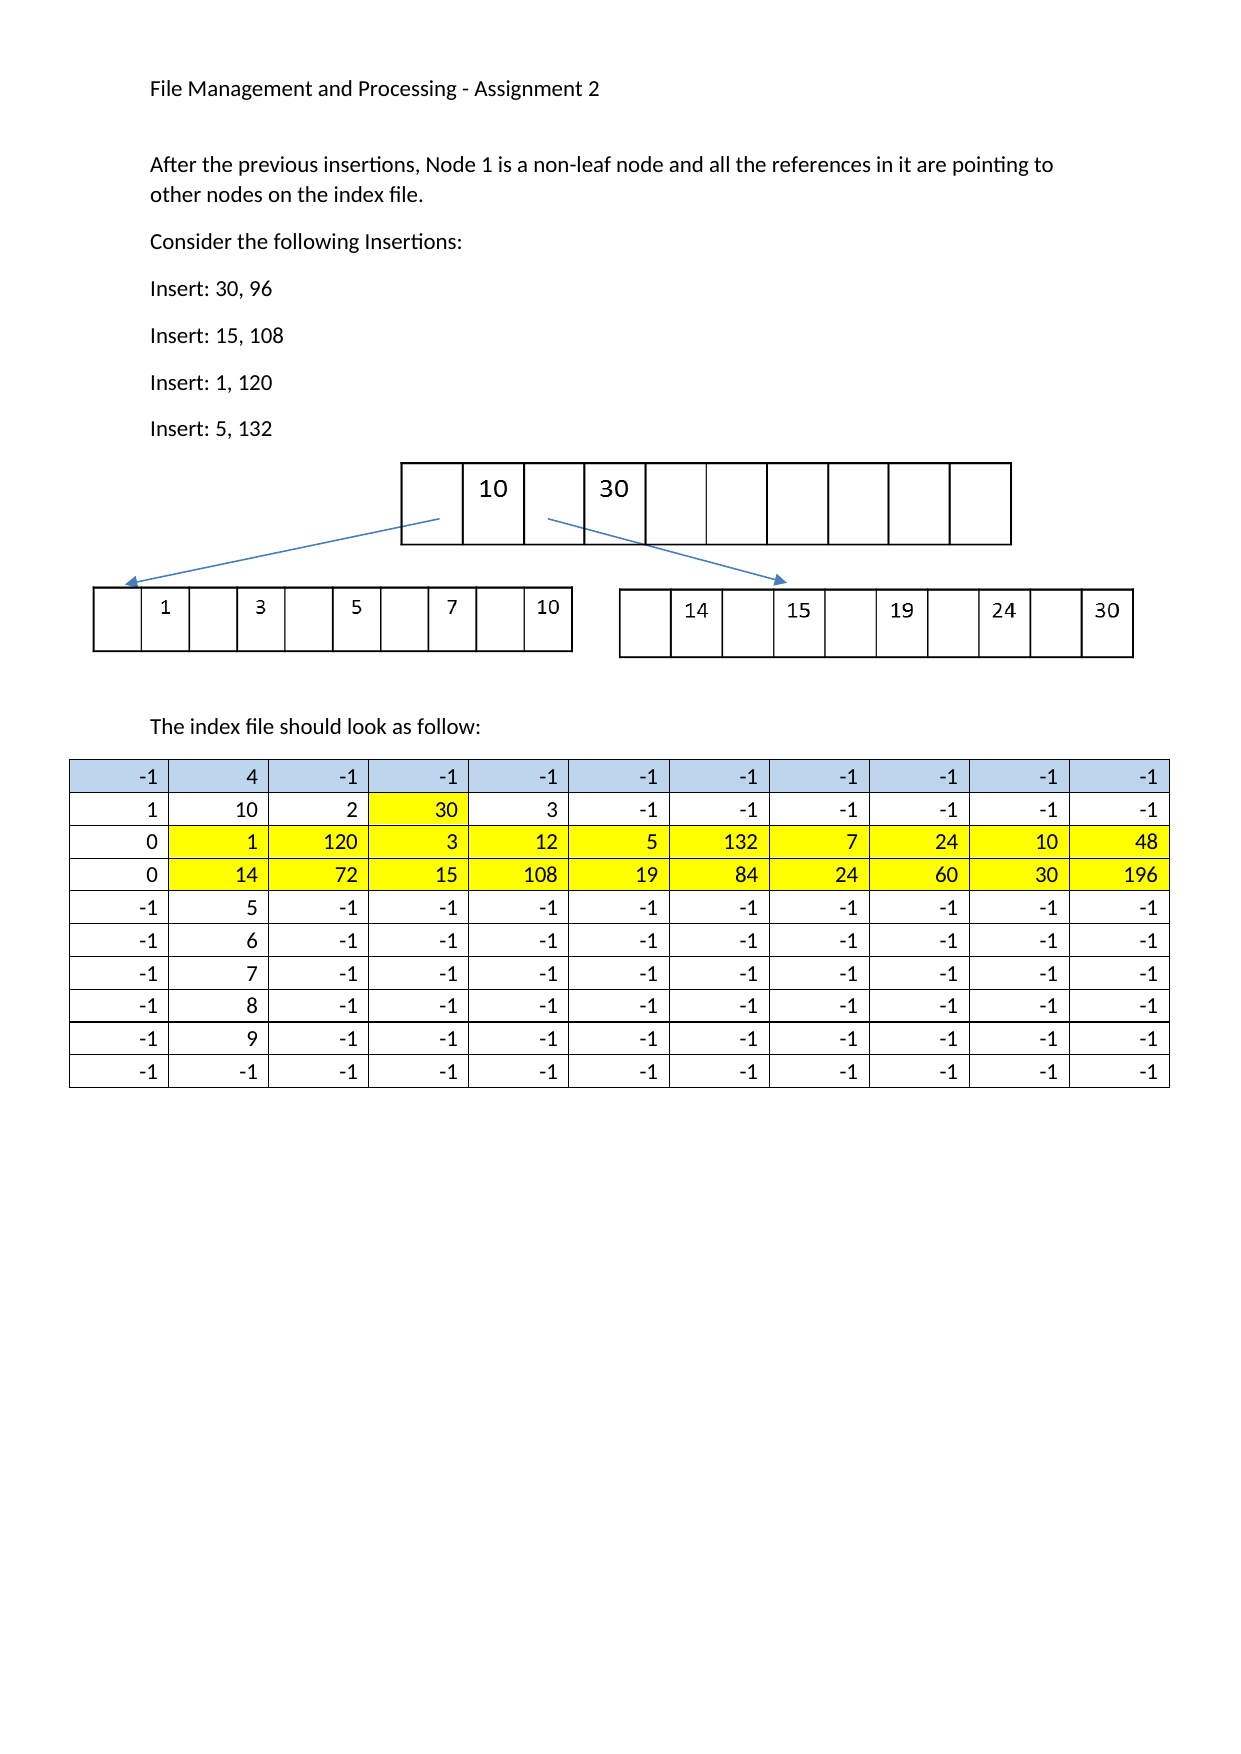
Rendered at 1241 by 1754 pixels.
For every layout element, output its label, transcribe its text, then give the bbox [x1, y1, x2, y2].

table_cell -1 [670, 924, 769, 956]
table_cell 30 [970, 859, 1069, 890]
table_header -1 [770, 760, 869, 792]
picture [618, 588, 1135, 659]
table_cell -1 [269, 924, 368, 956]
table_cell -1 [269, 891, 368, 923]
table_cell -1 [469, 1023, 568, 1054]
text Insert: 30, 96 [150, 274, 1090, 302]
table_cell -1 [369, 924, 468, 956]
table_cell -1 [770, 1023, 869, 1054]
table_cell -1 [469, 990, 568, 1021]
table_cell -1 [1070, 957, 1169, 989]
table_cell -1 [169, 1055, 268, 1087]
table_cell -1 [70, 1055, 168, 1087]
table_cell 10 [169, 793, 268, 824]
table_cell 5 [169, 891, 268, 923]
table_cell -1 [770, 990, 869, 1021]
table_cell -1 [569, 793, 669, 824]
table_cell 0 [70, 859, 168, 890]
table_cell -1 [369, 1055, 468, 1087]
table_cell -1 [1070, 891, 1169, 923]
picture [400, 461, 1013, 546]
table_cell 3 [369, 826, 468, 857]
table_cell -1 [569, 1023, 669, 1054]
table_cell -1 [469, 924, 568, 956]
table_cell -1 [970, 924, 1069, 956]
table_cell -1 [1070, 1023, 1169, 1054]
text The index file should look as follow: [150, 712, 1090, 740]
table_cell -1 [870, 957, 969, 989]
table_cell -1 [970, 891, 1069, 923]
text Insert: 5, 132 [150, 414, 1090, 443]
table_cell -1 [870, 1055, 969, 1087]
table_cell 12 [469, 826, 568, 857]
table_cell 60 [870, 859, 969, 890]
table_cell 132 [670, 826, 769, 857]
table_cell -1 [70, 957, 168, 989]
table_cell 2 [269, 793, 368, 824]
table_cell -1 [970, 957, 1069, 989]
text Insert: 15, 108 [150, 321, 1090, 349]
table_cell -1 [269, 1055, 368, 1087]
table_cell -1 [1070, 1055, 1169, 1087]
table_cell -1 [569, 924, 669, 956]
table_header -1 [870, 760, 969, 792]
table_cell -1 [670, 793, 769, 824]
table_cell 7 [770, 826, 869, 857]
table_cell -1 [670, 990, 769, 1021]
table_cell 84 [670, 859, 769, 890]
table_cell 19 [569, 859, 669, 890]
table_cell 14 [169, 859, 268, 890]
table_cell -1 [670, 957, 769, 989]
text Insert: 1, 120 [150, 368, 1090, 396]
table_header -1 [70, 760, 168, 792]
table_cell -1 [870, 891, 969, 923]
table_cell -1 [970, 1055, 1069, 1087]
table_cell -1 [870, 793, 969, 824]
table_cell 7 [169, 957, 268, 989]
table_header -1 [569, 760, 669, 792]
table_cell 72 [269, 859, 368, 890]
table_cell 15 [369, 859, 468, 890]
table_cell -1 [70, 924, 168, 956]
table_cell 8 [169, 990, 268, 1021]
table_cell -1 [770, 891, 869, 923]
table_cell -1 [569, 990, 669, 1021]
table_cell -1 [670, 1023, 769, 1054]
table_cell -1 [569, 1055, 669, 1087]
table_cell -1 [770, 957, 869, 989]
table_cell 5 [569, 826, 669, 857]
table_header -1 [369, 760, 468, 792]
table_cell -1 [870, 924, 969, 956]
table_cell 120 [269, 826, 368, 857]
table_cell -1 [770, 1055, 869, 1087]
table_cell 3 [469, 793, 568, 824]
table_cell 1 [70, 793, 168, 824]
table_cell -1 [469, 957, 568, 989]
table_cell -1 [469, 891, 568, 923]
table_cell -1 [670, 1055, 769, 1087]
table_header -1 [970, 760, 1069, 792]
table_cell -1 [770, 793, 869, 824]
table_cell -1 [369, 990, 468, 1021]
table_cell -1 [569, 957, 669, 989]
table_cell -1 [1070, 924, 1169, 956]
table_cell -1 [70, 1023, 168, 1054]
table_cell 24 [870, 826, 969, 857]
table_header -1 [1070, 760, 1169, 792]
table_cell -1 [369, 957, 468, 989]
table_cell 9 [169, 1023, 268, 1054]
table_cell 108 [469, 859, 568, 890]
table_cell -1 [369, 891, 468, 923]
table_cell -1 [469, 1055, 568, 1087]
table_cell -1 [269, 1023, 368, 1054]
table_cell -1 [1070, 990, 1169, 1021]
table_cell -1 [369, 1023, 468, 1054]
table_cell 196 [1070, 859, 1169, 890]
table_cell -1 [670, 891, 769, 923]
text Consider the following Insertions: [150, 227, 1090, 255]
table_cell -1 [870, 1023, 969, 1054]
table_header -1 [469, 760, 568, 792]
table_cell -1 [269, 957, 368, 989]
table_cell -1 [1070, 793, 1169, 824]
text After the previous insertions, Node 1 is a non-leaf node and all the references in it are pointing to other nodes on the index file. [150, 150, 1090, 208]
table_header -1 [269, 760, 368, 792]
table_cell 10 [970, 826, 1069, 857]
table_cell 48 [1070, 826, 1169, 857]
table_cell 0 [70, 826, 168, 857]
table_cell -1 [970, 990, 1069, 1021]
table_cell -1 [970, 793, 1069, 824]
table_cell -1 [269, 990, 368, 1021]
table_cell -1 [70, 990, 168, 1021]
table_header -1 [670, 760, 769, 792]
table_cell -1 [70, 891, 168, 923]
table_cell -1 [970, 1023, 1069, 1054]
table_cell -1 [770, 924, 869, 956]
table_cell 30 [369, 793, 468, 824]
table_cell 24 [770, 859, 869, 890]
table_cell 1 [169, 826, 268, 857]
table_header 4 [169, 760, 268, 792]
table_cell -1 [870, 990, 969, 1021]
table_cell -1 [569, 891, 669, 923]
picture [92, 586, 574, 653]
table_cell 6 [169, 924, 268, 956]
